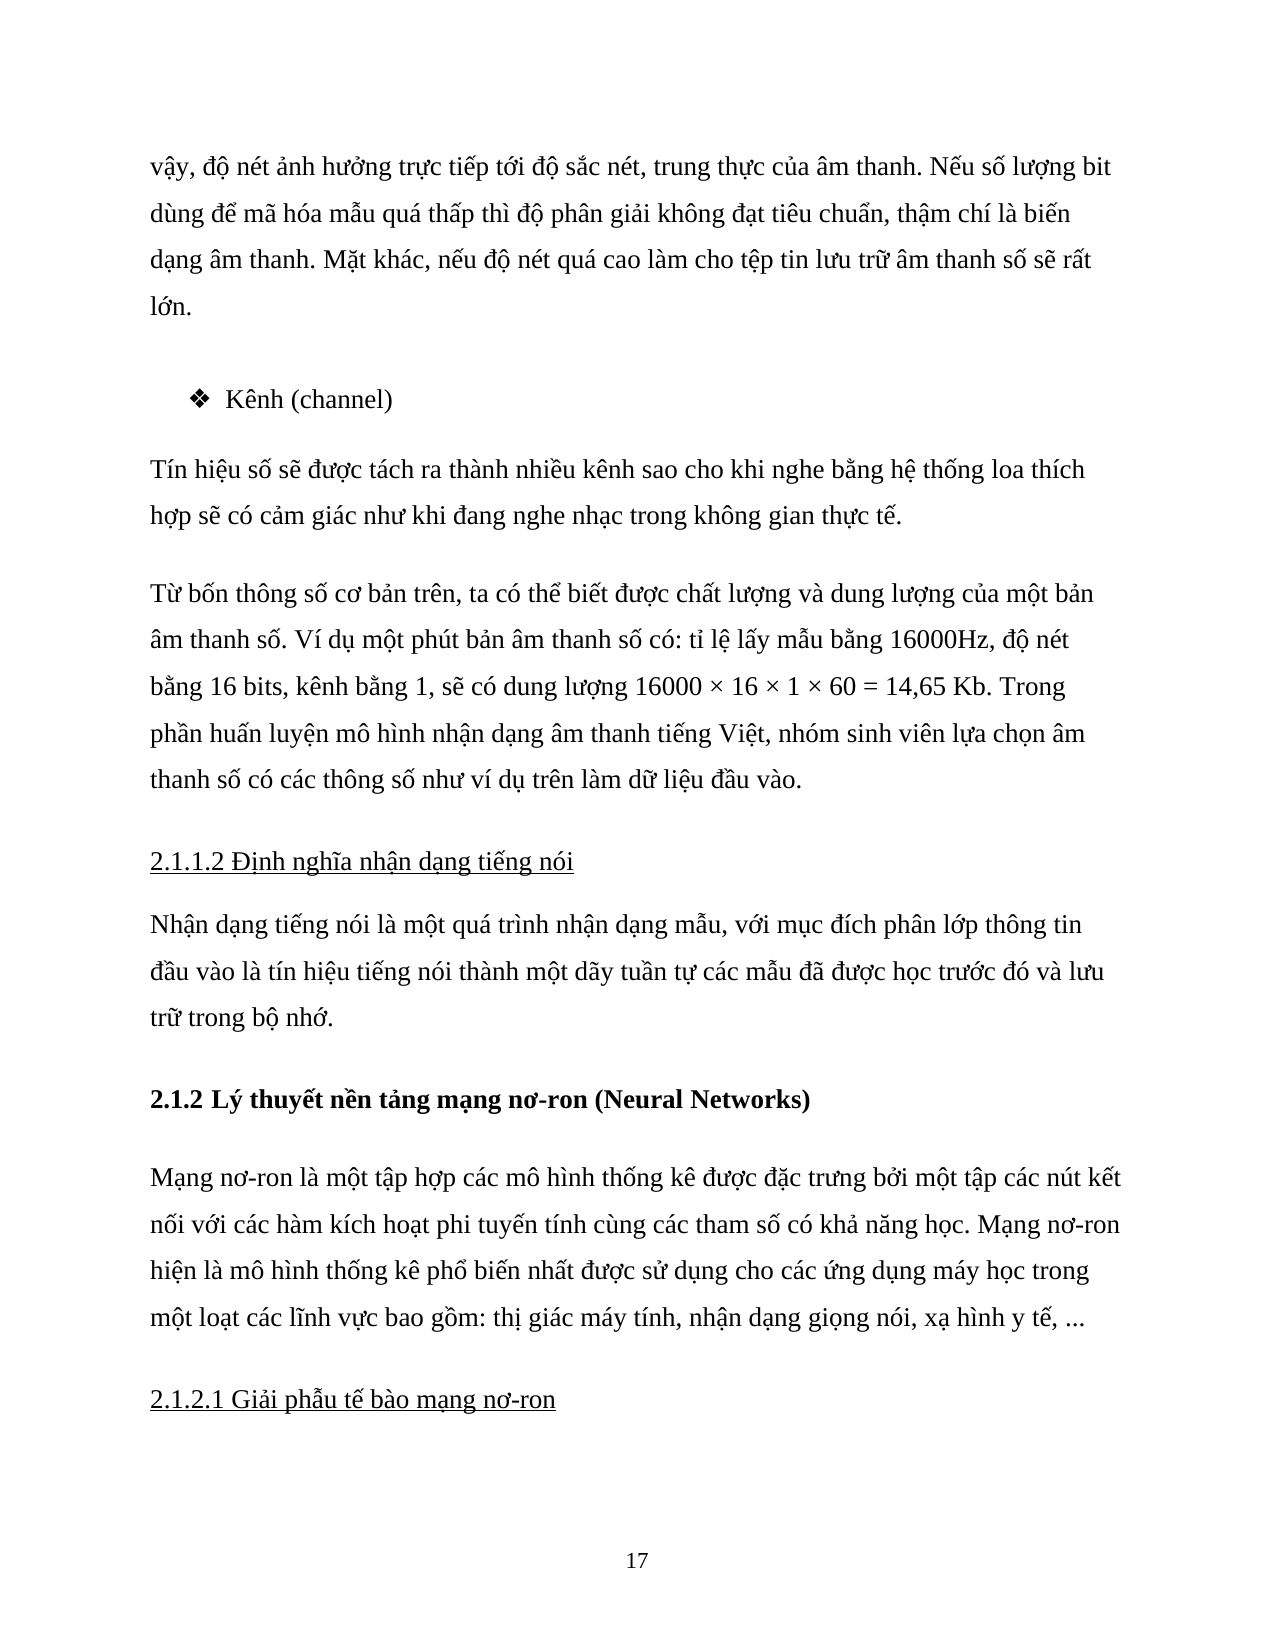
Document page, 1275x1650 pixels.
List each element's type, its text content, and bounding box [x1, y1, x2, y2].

text Từ bốn thông số cơ bản trên, ta có thể biết được chất lượng và dung lượng của một bản âm thanh số. Ví dụ một phút bản âm thanh số có: tỉ lệ lấy mẫu bằng 16000Hz, độ nét bằng 16 bits, kênh bằng 1, sẽ có dung lượng 16000 × 16 × 1 × 60 = 14,65 Kb. Trong phần huấn luyện mô hình nhận dạng âm thanh tiếng Việt, nhóm sinh viên lựa chọn âm thanh số có các thông số như ví dụ trên làm dữ liệu đầu vào. [150, 577, 1109, 795]
text Tín hiệu số sẽ được tách ra thành nhiều kênh sao cho khi nghe bằng hệ thống loa thích hợp sẽ có cảm giác như khi đang nghe nhạc trong không gian thực tế. [150, 453, 1088, 530]
text Mạng nơ-ron là một tập hợp các mô hình thống kê được đặc trưng bởi một tập các nút kết nối với các hàm kích hoạt phi tuyến tính cùng các tham số có khả năng học. Mạng nơ-ron hiện là mô hình thống kê phổ biến nhất được sử dụng cho các ứng dụng máy học trong một loạt các lĩnh vực bao gồm: thị giác máy tính, nhận dạng giọng nói, xạ hình y tế, ... [150, 1161, 1124, 1332]
text Nhận dạng tiếng nói là một quá trình nhận dạng mẫu, với mục đích phân lớp thông tin đầu vào là tín hiệu tiếng nói thành một dãy tuần tự các mẫu đã được học trước đó và lưu trữ trong bộ nhớ. [150, 908, 1107, 1032]
subtitle Lý thuyết nền tảng mạng nơ-ron (Neural Networks) [150, 1083, 1137, 1114]
list Giải phẫu tế bào mạng nơ-ron [150, 1383, 1137, 1414]
list Kênh (channel) [187, 368, 1137, 424]
list Định nghĩa nhận dạng tiếng nói [150, 846, 1137, 877]
text vậy, độ nét ảnh hưởng trực tiếp tới độ sắc nét, trung thực của âm thanh. Nếu số lượng bit dùng để mã hóa mẫu quá thấp thì độ phân giải không đạt tiêu chuẩn, thậm chí là biến dạng âm thanh. Mặt khác, nếu độ nét quá cao làm cho tệp tin lưu trữ âm thanh số sẽ rất lớn. [150, 150, 1114, 321]
